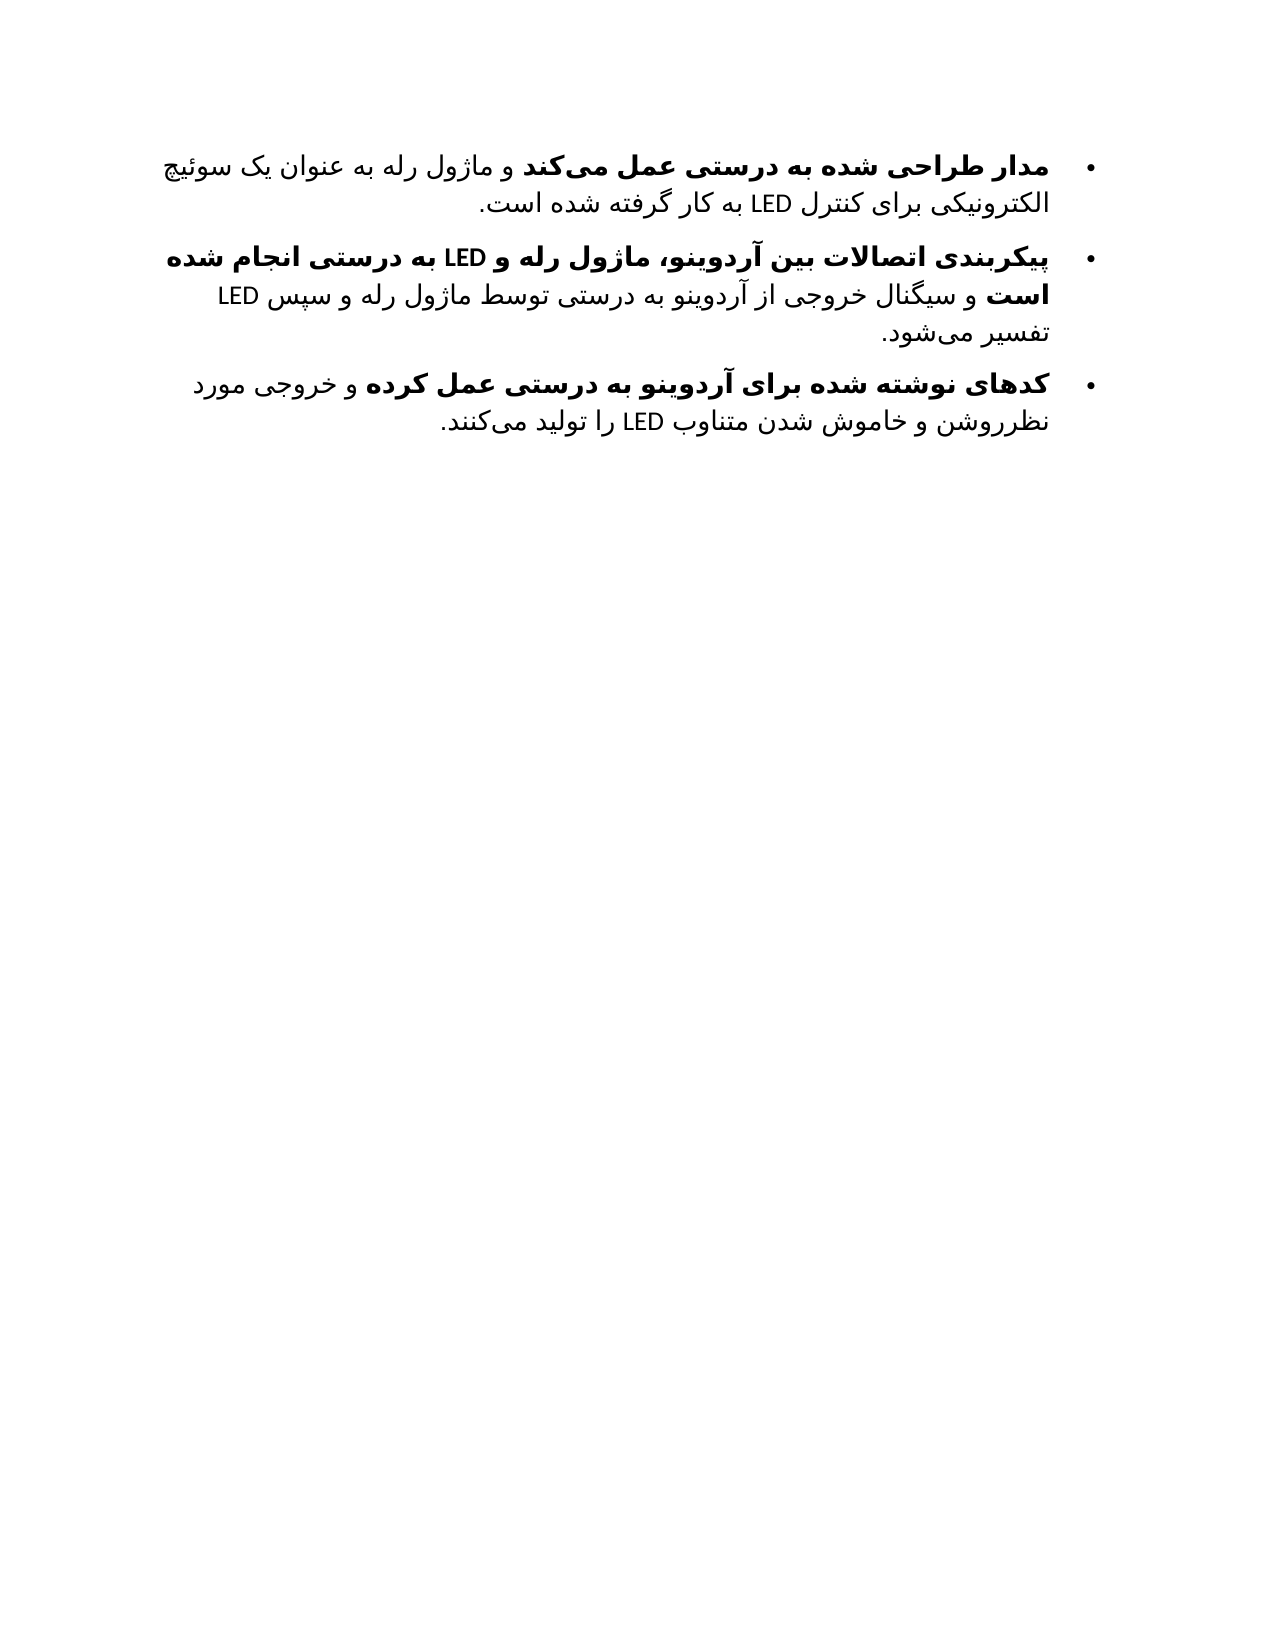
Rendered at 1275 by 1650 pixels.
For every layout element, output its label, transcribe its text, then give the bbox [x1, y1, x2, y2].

list کدهای نوشته شده برای آردوینو به درستی عمل کرده و خروجی مورد نظرروشن و خاموش شدن متناوب LED را تولید می‌کنند. [150, 368, 1087, 437]
list مدار طراحی شده به درستی عمل می‌کند و ماژول رله به عنوان یک سوئیچ الکترونیکی برای کنترل LED به کار گرفته شده است. [150, 150, 1087, 219]
list پیکربندی اتصالات بین آردوینو، ماژول رله و LED به درستی انجام شده است و سیگنال خروجی از آردوینو به درستی توسط ماژول رله و سپس LED تفسیر می‌شود. [150, 241, 1087, 347]
